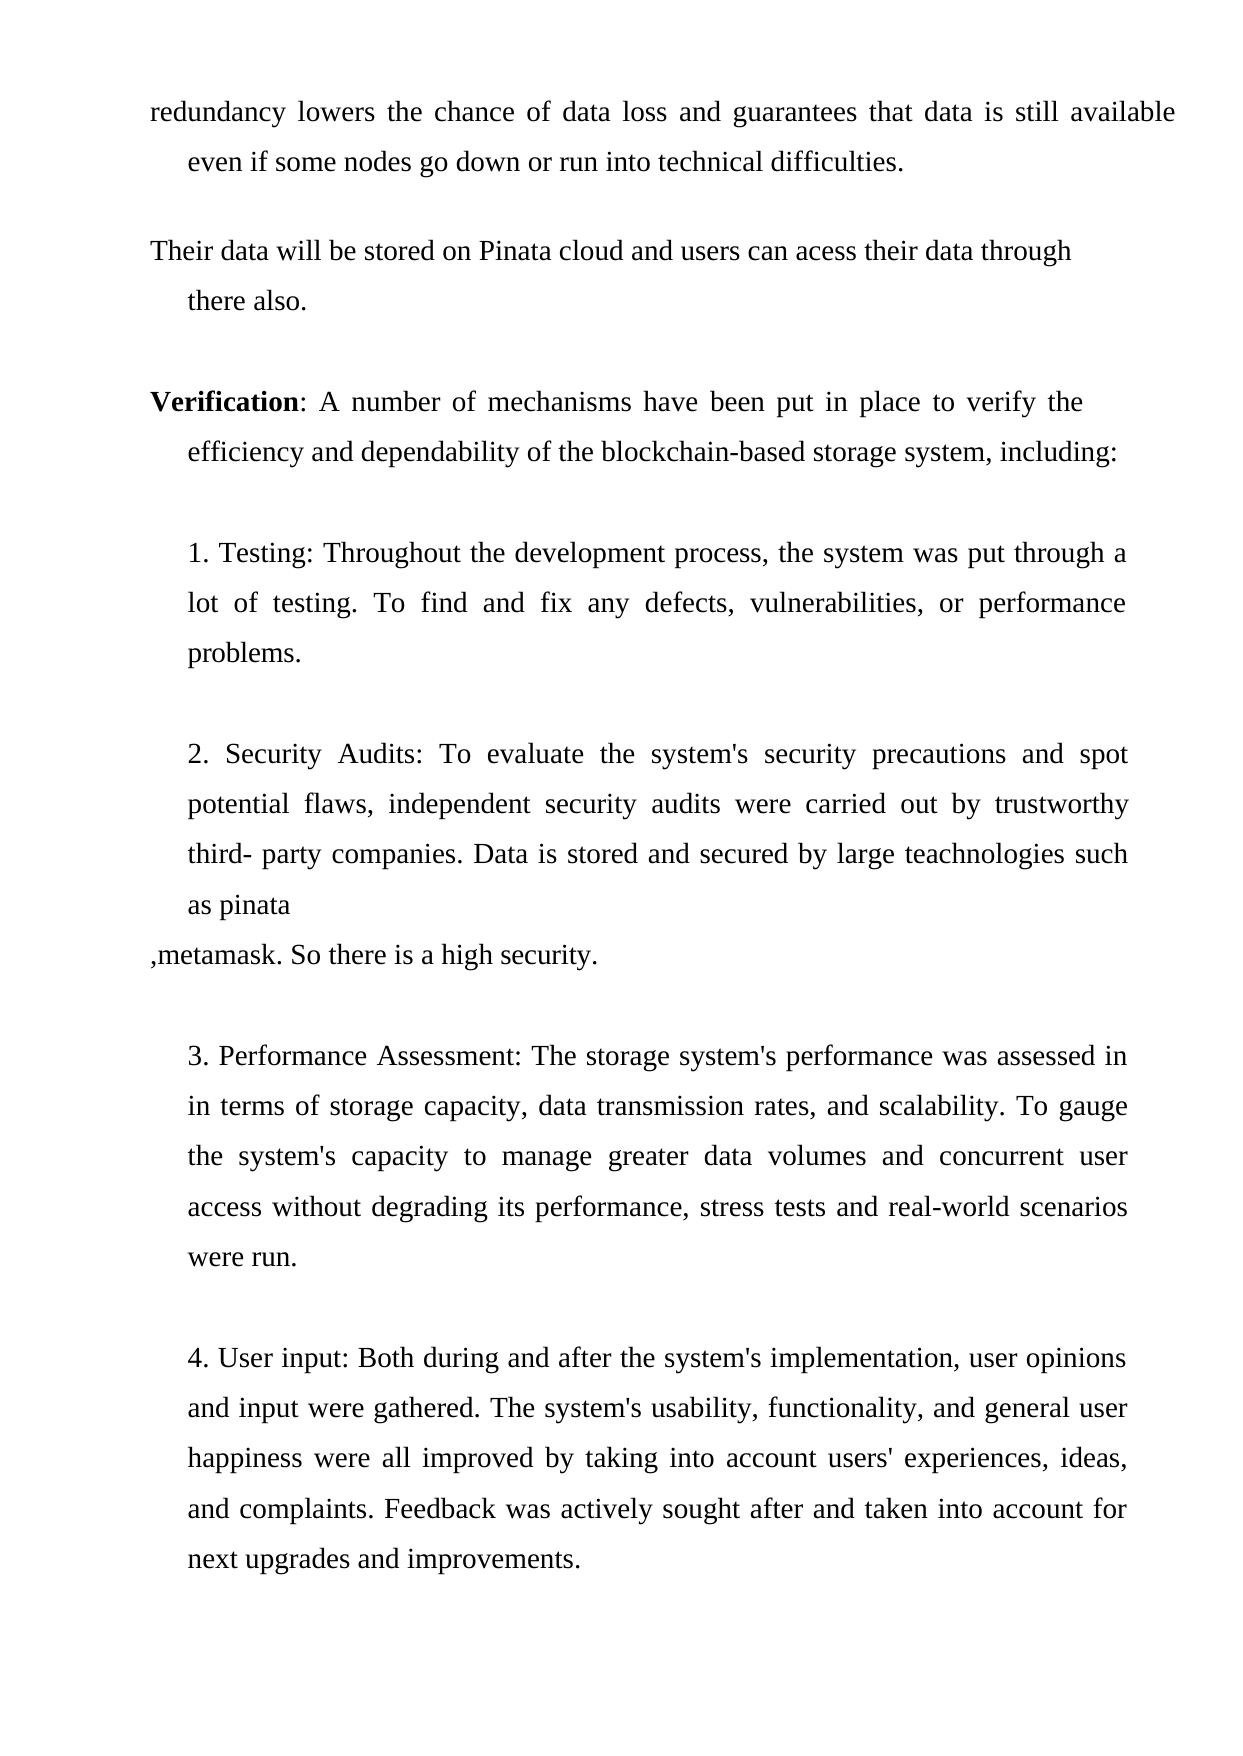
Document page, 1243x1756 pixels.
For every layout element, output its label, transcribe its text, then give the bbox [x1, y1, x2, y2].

list Performance Assessment: The storage system's performance was assessed in in terms of storage capacity, data transmission rates, and scalability. To gauge the system's capacity to manage greater data volumes and concurrent user access without degrading its performance, stress tests and real-world scenarios were run. [187, 1038, 1128, 1273]
text Verification: A number of mechanisms have been put in place to verify the efficiency and dependability of the blockchain-based storage system, including: [150, 384, 1184, 468]
text ,metamask. So there is a high security. [150, 937, 1184, 971]
list Security Audits: To evaluate the system's security precautions and spot potential flaws, independent security audits were carried out by trustworthy third- party companies. Data is stored and secured by large teachnologies such as pinata [187, 736, 1129, 921]
text Their data will be stored on Pinata cloud and users can acess their data through there also. [150, 233, 1127, 317]
list User input: Both during and after the system's implementation, user opinions and input were gathered. The system's usability, functionality, and general user happiness were all improved by taking into account users' experiences, ideas, and complaints. Feedback was actively sought after and taken into account for next upgrades and improvements. [187, 1340, 1128, 1574]
text redundancy lowers the chance of data loss and guarantees that data is still available even if some nodes go down or run into technical difficulties. [150, 94, 1184, 177]
list Testing: Throughout the development process, the system was put through a lot of testing. To find and fix any defects, vulnerabilities, or performance problems. [187, 535, 1127, 669]
